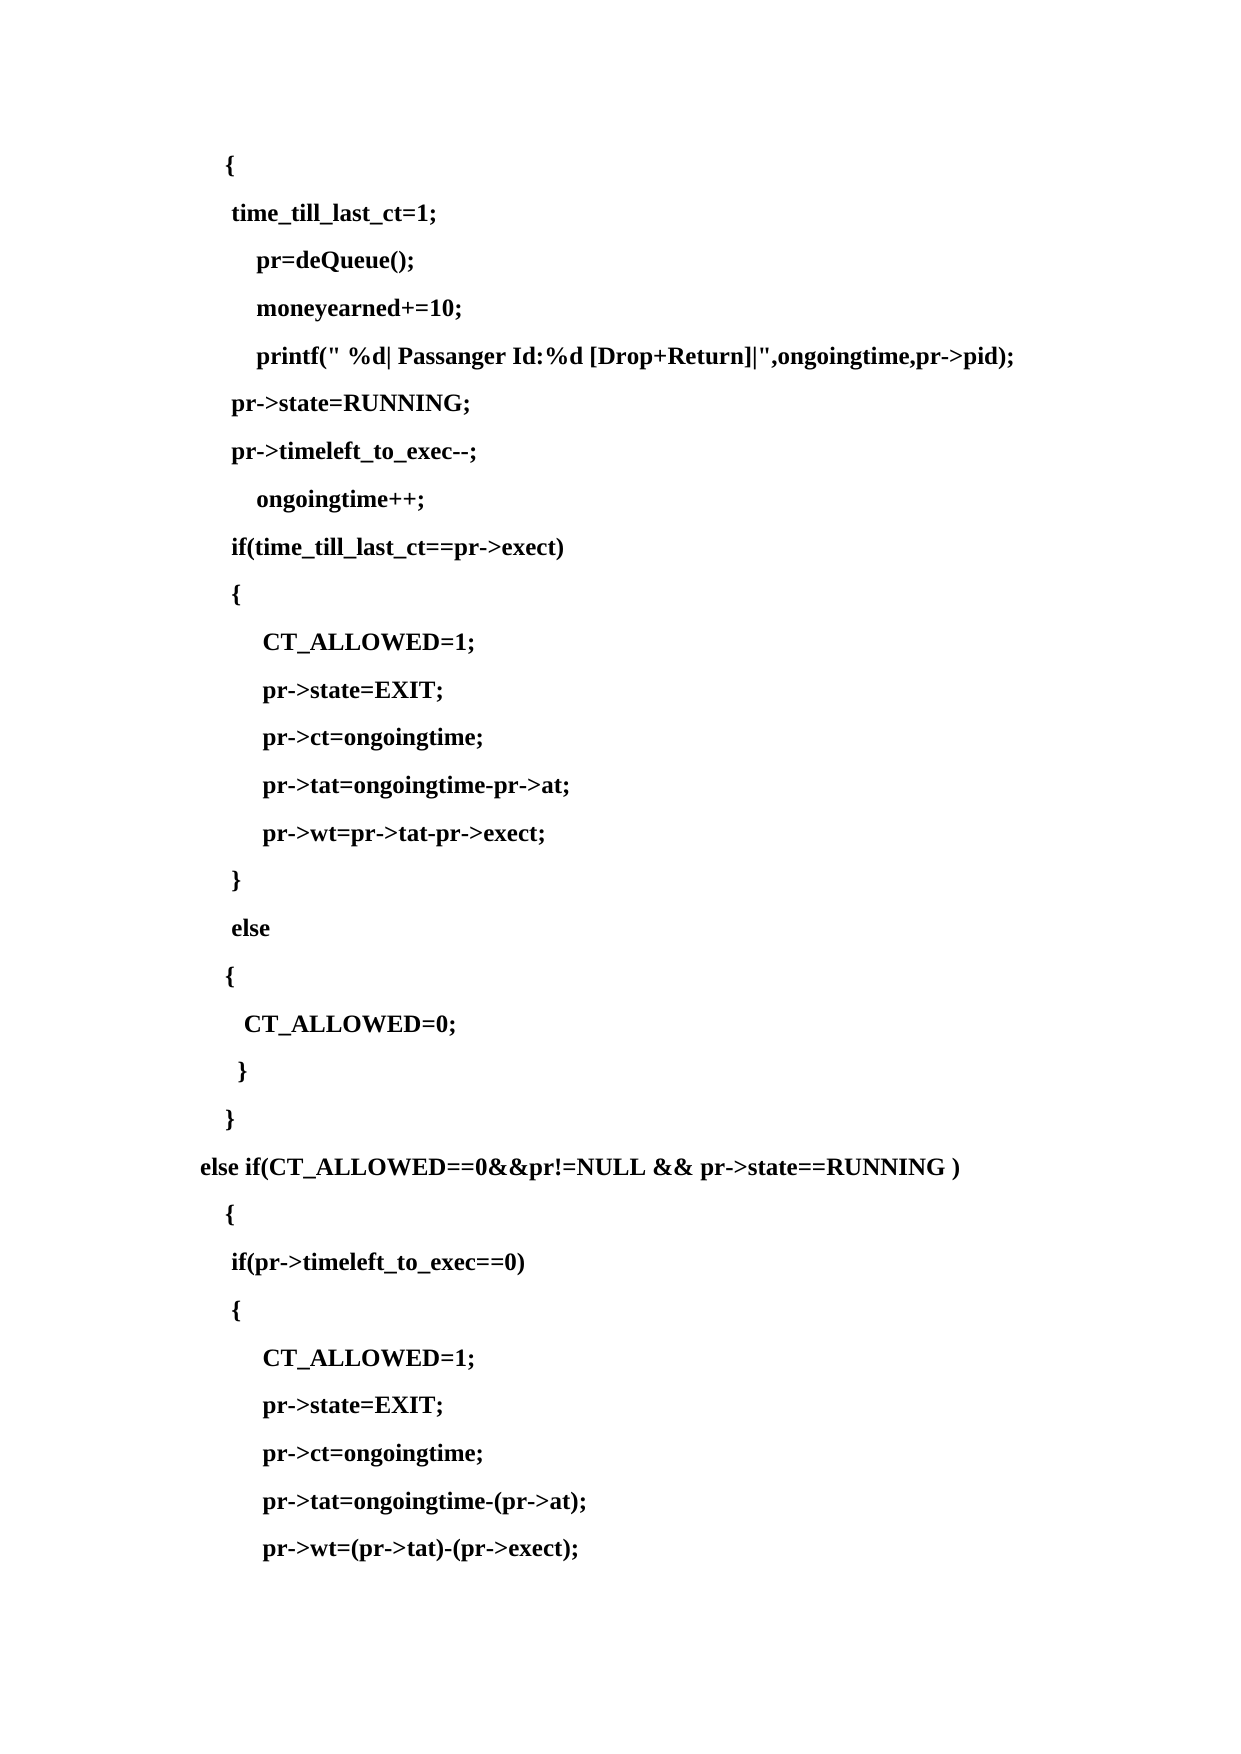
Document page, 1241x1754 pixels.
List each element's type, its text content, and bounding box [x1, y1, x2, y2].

text } [150, 1104, 1090, 1133]
text CT_ALLOWED=1; [150, 627, 1090, 656]
text moneyearned+=10; [150, 293, 1090, 322]
text ongoingtime++; [150, 484, 1090, 513]
text pr=deQueue(); [150, 245, 1090, 274]
text pr->wt=pr->tat-pr->exect; [150, 818, 1090, 847]
text { [150, 1199, 1090, 1228]
text { [150, 579, 1090, 608]
text pr->ct=ongoingtime; [150, 722, 1090, 751]
text else [150, 913, 1090, 942]
text { [150, 150, 1090, 179]
text } [150, 1056, 1090, 1085]
text CT_ALLOWED=1; [150, 1343, 1090, 1371]
text { [150, 961, 1090, 990]
text pr->state=RUNNING; [150, 388, 1090, 417]
text pr->state=EXIT; [150, 1390, 1090, 1419]
text else if(CT_ALLOWED==0&&pr!=NULL && pr->state==RUNNING ) [150, 1152, 1090, 1181]
text pr->state=EXIT; [150, 675, 1090, 703]
text pr->ct=ongoingtime; [150, 1438, 1090, 1467]
text { [150, 1295, 1090, 1324]
text time_till_last_ct=1; [150, 198, 1090, 226]
text } [150, 866, 1090, 894]
text pr->timeleft_to_exec--; [150, 436, 1090, 465]
text printf(" %d| Passanger Id:%d [Drop+Return]|",ongoingtime,pr->pid); [150, 341, 1090, 369]
text if(time_till_last_ct==pr->exect) [150, 532, 1090, 560]
text pr->wt=(pr->tat)-(pr->exect); [150, 1533, 1090, 1562]
text pr->tat=ongoingtime-(pr->at); [150, 1486, 1090, 1514]
text pr->tat=ongoingtime-pr->at; [150, 770, 1090, 799]
text if(pr->timeleft_to_exec==0) [150, 1247, 1090, 1276]
text CT_ALLOWED=0; [150, 1009, 1090, 1037]
